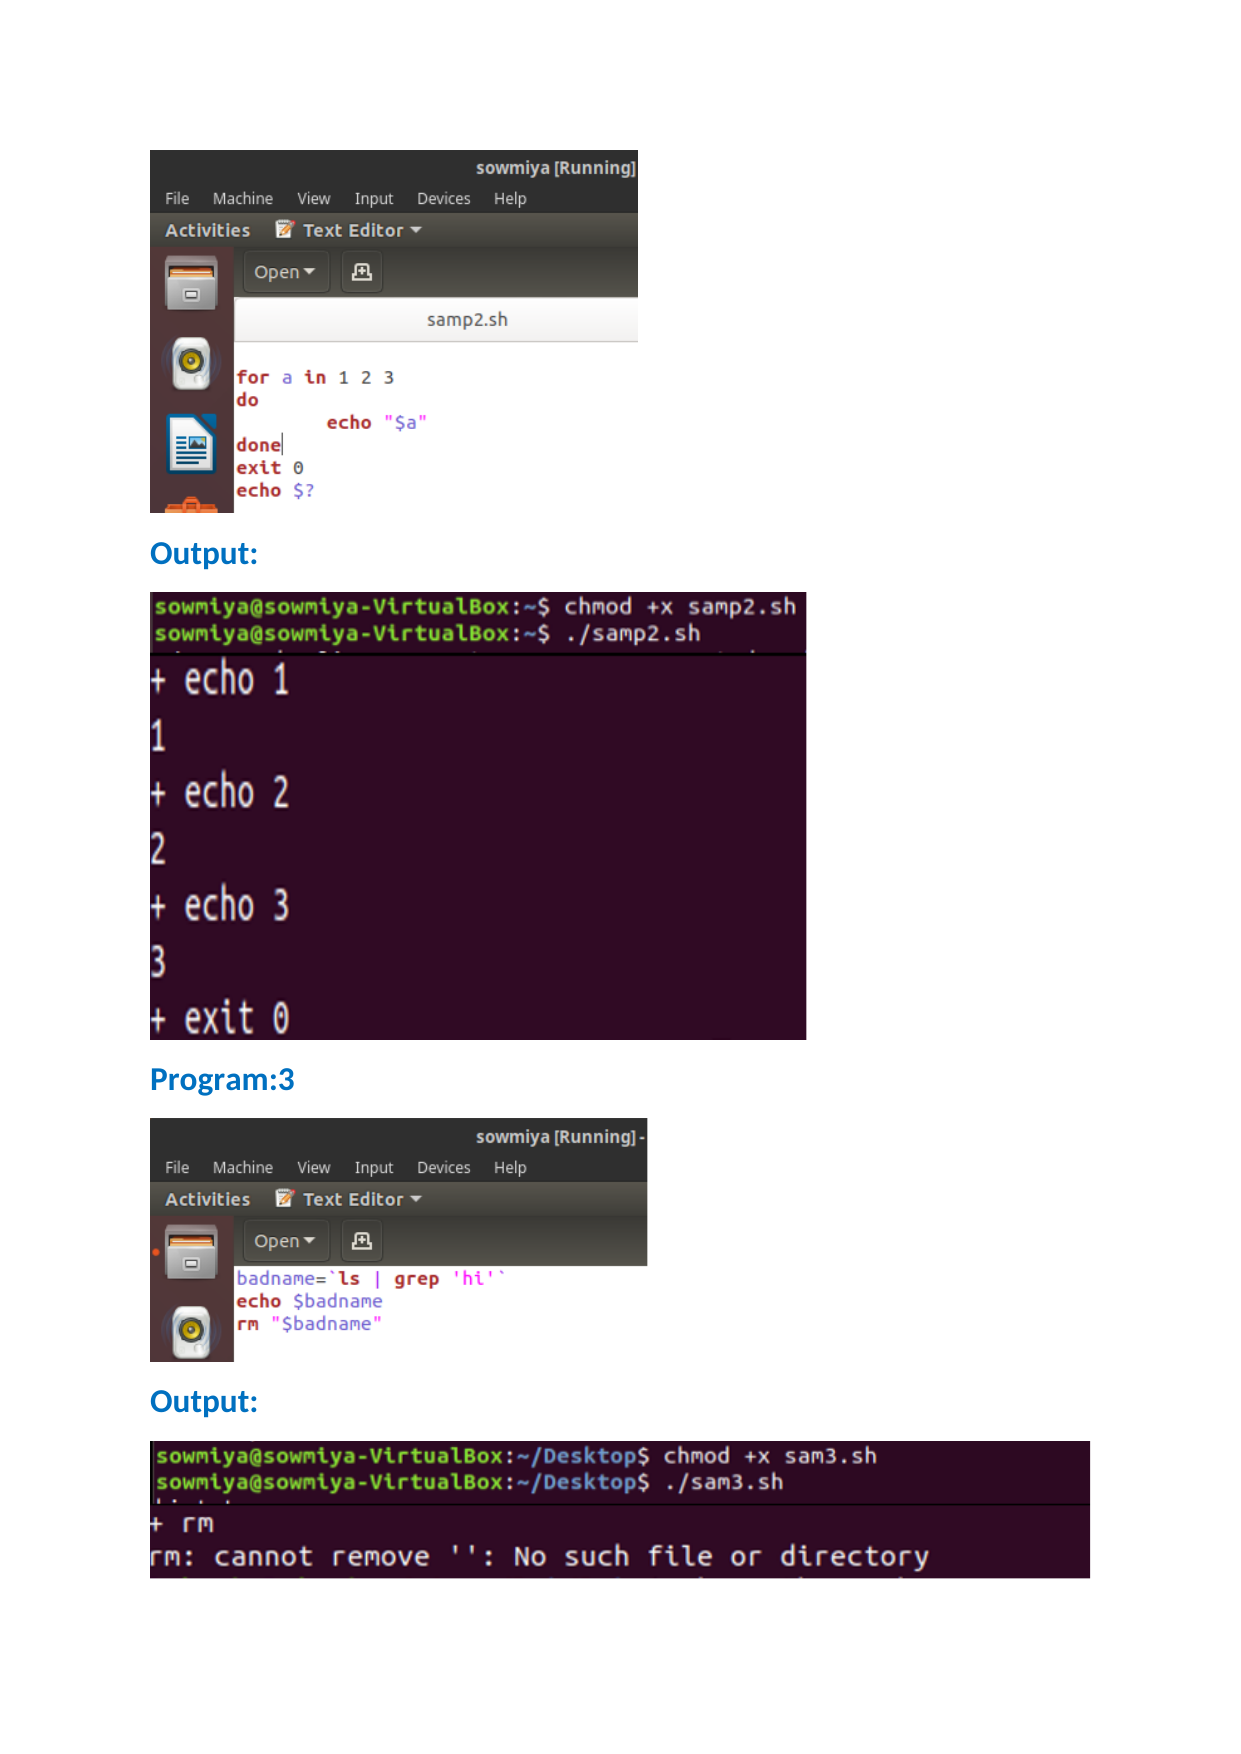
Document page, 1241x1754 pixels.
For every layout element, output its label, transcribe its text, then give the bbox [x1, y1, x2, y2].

picture [150, 592, 807, 1040]
text Output: [150, 1380, 1090, 1421]
text Program:3 [150, 1058, 1090, 1099]
text Output: [150, 532, 1090, 572]
picture [150, 1441, 1091, 1583]
picture [150, 150, 638, 513]
picture [150, 1118, 648, 1362]
